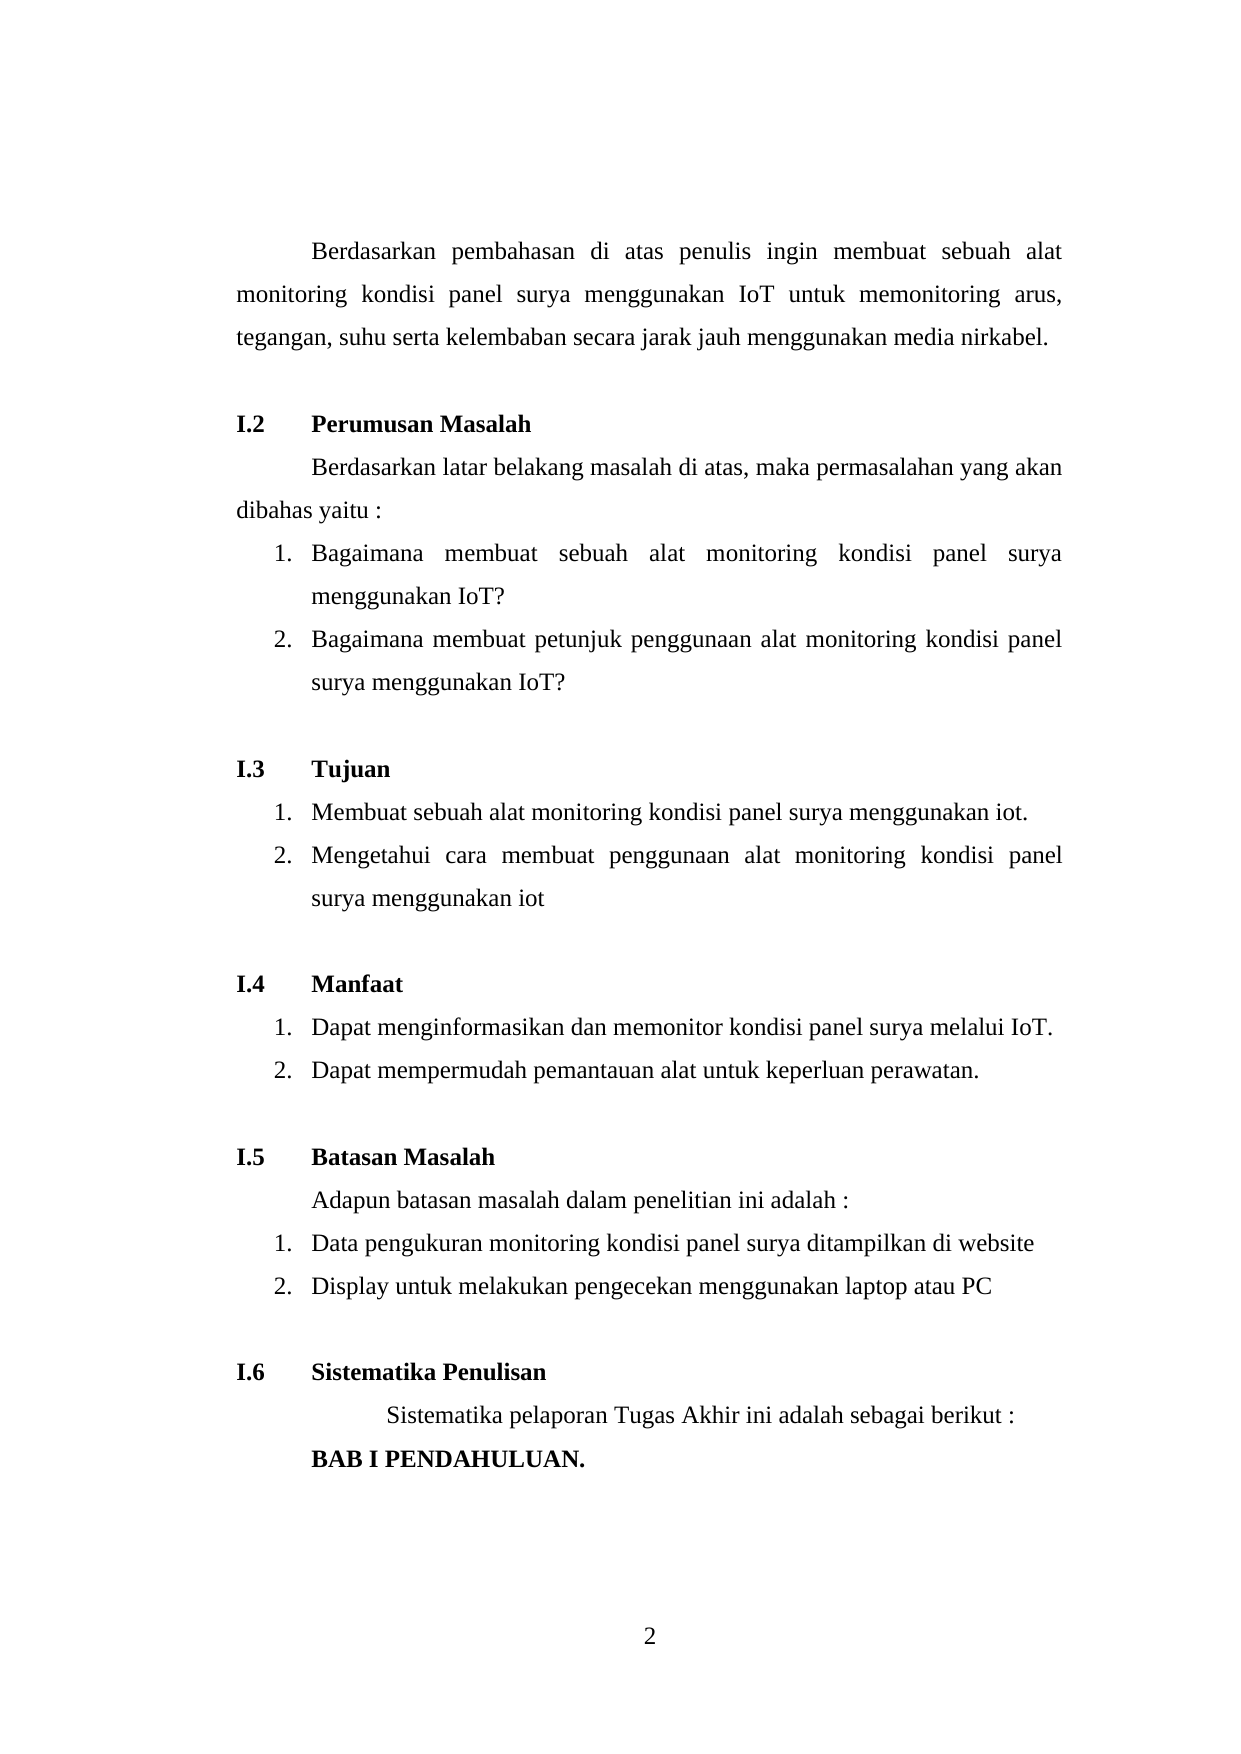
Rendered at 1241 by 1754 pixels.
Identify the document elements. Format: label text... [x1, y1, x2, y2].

text Adapun batasan masalah dalam penelitian ini adalah : [236, 1185, 1063, 1214]
list Bagaimana membuat petunjuk penggunaan alat monitoring kondisi panel surya menggunakan IoT? [274, 624, 1063, 696]
text Berdasarkan pembahasan di atas penulis ingin membuat sebuah alat monitoring kondisi panel surya menggunakan IoT untuk memonitoring arus, tegangan, suhu serta kelembaban secara jarak jauh menggunakan media nirkabel. [236, 236, 1063, 351]
subtitle Sistematika Penulisan [236, 1357, 1063, 1386]
text BAB I PENDAHULUAN. [311, 1444, 1063, 1472]
list Data pengukuran monitoring kondisi panel surya ditampilkan di website [274, 1228, 1063, 1257]
text Berdasarkan latar belakang masalah di atas, maka permasalahan yang akan dibahas yaitu : [236, 452, 1063, 524]
subtitle Perumusan Masalah [236, 409, 1063, 437]
text Sistematika pelaporan Tugas Akhir ini adalah sebagai berikut : [311, 1401, 1063, 1429]
list Dapat menginformasikan dan memonitor kondisi panel surya melalui IoT. [274, 1012, 1063, 1041]
list Dapat mempermudah pemantauan alat untuk keperluan perawatan. [274, 1056, 1063, 1084]
list Membuat sebuah alat monitoring kondisi panel surya menggunakan iot. [274, 797, 1063, 826]
list Display untuk melakukan pengecekan menggunakan laptop atau PC [274, 1271, 1063, 1300]
subtitle Batasan Masalah [236, 1142, 1063, 1171]
subtitle Manfaat [236, 969, 1063, 998]
subtitle Tujuan [236, 754, 1063, 782]
list Bagaimana membuat sebuah alat monitoring kondisi panel surya menggunakan IoT? [274, 538, 1063, 610]
list Mengetahui cara membuat penggunaan alat monitoring kondisi panel surya menggunakan iot [274, 840, 1063, 912]
